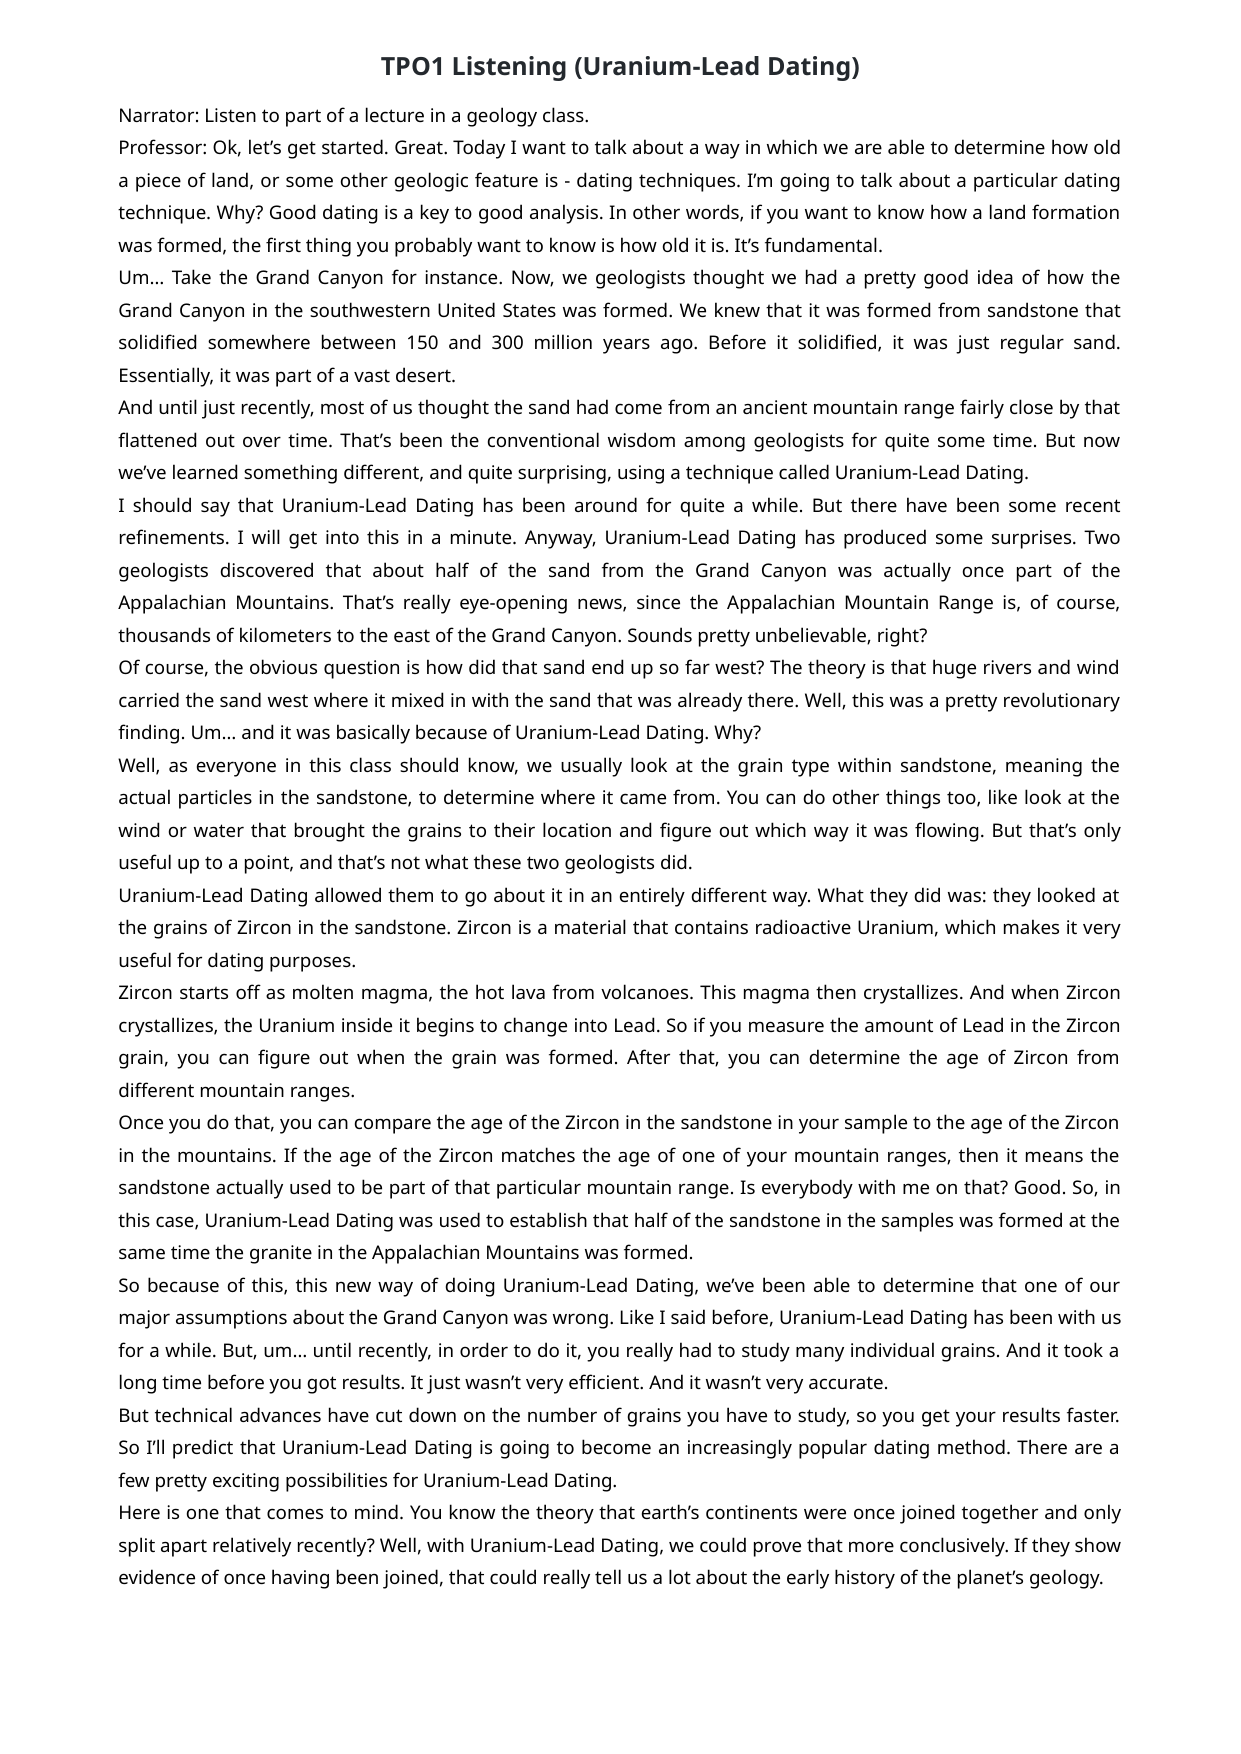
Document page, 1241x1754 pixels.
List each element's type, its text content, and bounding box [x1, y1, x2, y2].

text Um… Take the Grand Canyon for instance. Now, we geologists thought we had a pretty good idea of how the Grand Canyon in the southwestern United States was formed. We knew that it was formed from sandstone that solidified somewhere between 150 and 300 million years ago. Before it solidified, it was just regular sand. Essentially, it was part of a vast desert. [118, 261, 1122, 391]
text So because of this, this new way of doing Uranium-Lead Dating, we’ve been able to determine that one of our major assumptions about the Grand Canyon was wrong. Like I said before, Uranium-Lead Dating has been with us for a while. But, um… until recently, in order to do it, you really had to study many individual grains. And it took a long time before you got results. It just wasn’t very efficient. And it wasn’t very accurate. [118, 1268, 1122, 1398]
text And until just recently, most of us thought the sand had come from an ancient mountain range fairly close by that flattened out over time. That’s been the conventional wisdom among geologists for quite some time. But now we’ve learned something different, and quite surprising, using a technique called Uranium-Lead Dating. [118, 391, 1122, 488]
text I should say that Uranium-Lead Dating has been around for quite a while. But there have been some recent refinements. I will get into this in a minute. Anyway, Uranium-Lead Dating has produced some surprises. Two geologists discovered that about half of the sand from the Grand Canyon was actually once part of the Appalachian Mountains. That’s really eye-opening news, since the Appalachian Mountain Range is, of course, thousands of kilometers to the east of the Grand Canyon. Sounds pretty unbelievable, right? [118, 488, 1122, 651]
text But technical advances have cut down on the number of grains you have to study, so you get your results faster. So I’ll predict that Uranium-Lead Dating is going to become an increasingly popular dating method. There are a few pretty exciting possibilities for Uranium-Lead Dating. [118, 1398, 1122, 1496]
text TPO1 Listening (Uranium-Lead Dating) [118, 33, 1122, 98]
text Narrator: Listen to part of a lecture in a geology class. [118, 98, 1122, 131]
text Here is one that comes to mind. You know the theory that earth’s continents were once joined together and only split apart relatively recently? Well, with Uranium-Lead Dating, we could prove that more conclusively. If they show evidence of once having been joined, that could really tell us a lot about the early history of the planet’s geology. [118, 1496, 1122, 1593]
text Professor: Ok, let’s get started. Great. Today I want to talk about a way in which we are able to determine how old a piece of land, or some other geologic feature is - dating techniques. I’m going to talk about a particular dating technique. Why? Good dating is a key to good analysis. In other words, if you want to know how a land formation was formed, the first thing you probably want to know is how old it is. It’s fundamental. [118, 131, 1122, 261]
text Uranium-Lead Dating allowed them to go about it in an entirely different way. What they did was: they looked at the grains of Zircon in the sandstone. Zircon is a material that contains radioactive Uranium, which makes it very useful for dating purposes. [118, 878, 1122, 976]
text Well, as everyone in this class should know, we usually look at the grain type within sandstone, meaning the actual particles in the sandstone, to determine where it came from. You can do other things too, like look at the wind or water that brought the grains to their location and figure out which way it was flowing. But that’s only useful up to a point, and that’s not what these two geologists did. [118, 748, 1122, 878]
text Of course, the obvious question is how did that sand end up so far west? The theory is that huge rivers and wind carried the sand west where it mixed in with the sand that was already there. Well, this was a pretty revolutionary finding. Um… and it was basically because of Uranium-Lead Dating. Why? [118, 651, 1122, 748]
text Once you do that, you can compare the age of the Zircon in the sandstone in your sample to the age of the Zircon in the mountains. If the age of the Zircon matches the age of one of your mountain ranges, then it means the sandstone actually used to be part of that particular mountain range. Is everybody with me on that? Good. So, in this case, Uranium-Lead Dating was used to establish that half of the sandstone in the samples was formed at the same time the granite in the Appalachian Mountains was formed. [118, 1106, 1122, 1268]
text Zircon starts off as molten magma, the hot lava from volcanoes. This magma then crystallizes. And when Zircon crystallizes, the Uranium inside it begins to change into Lead. So if you measure the amount of Lead in the Zircon grain, you can figure out when the grain was formed. After that, you can determine the age of Zircon from different mountain ranges. [118, 976, 1122, 1106]
